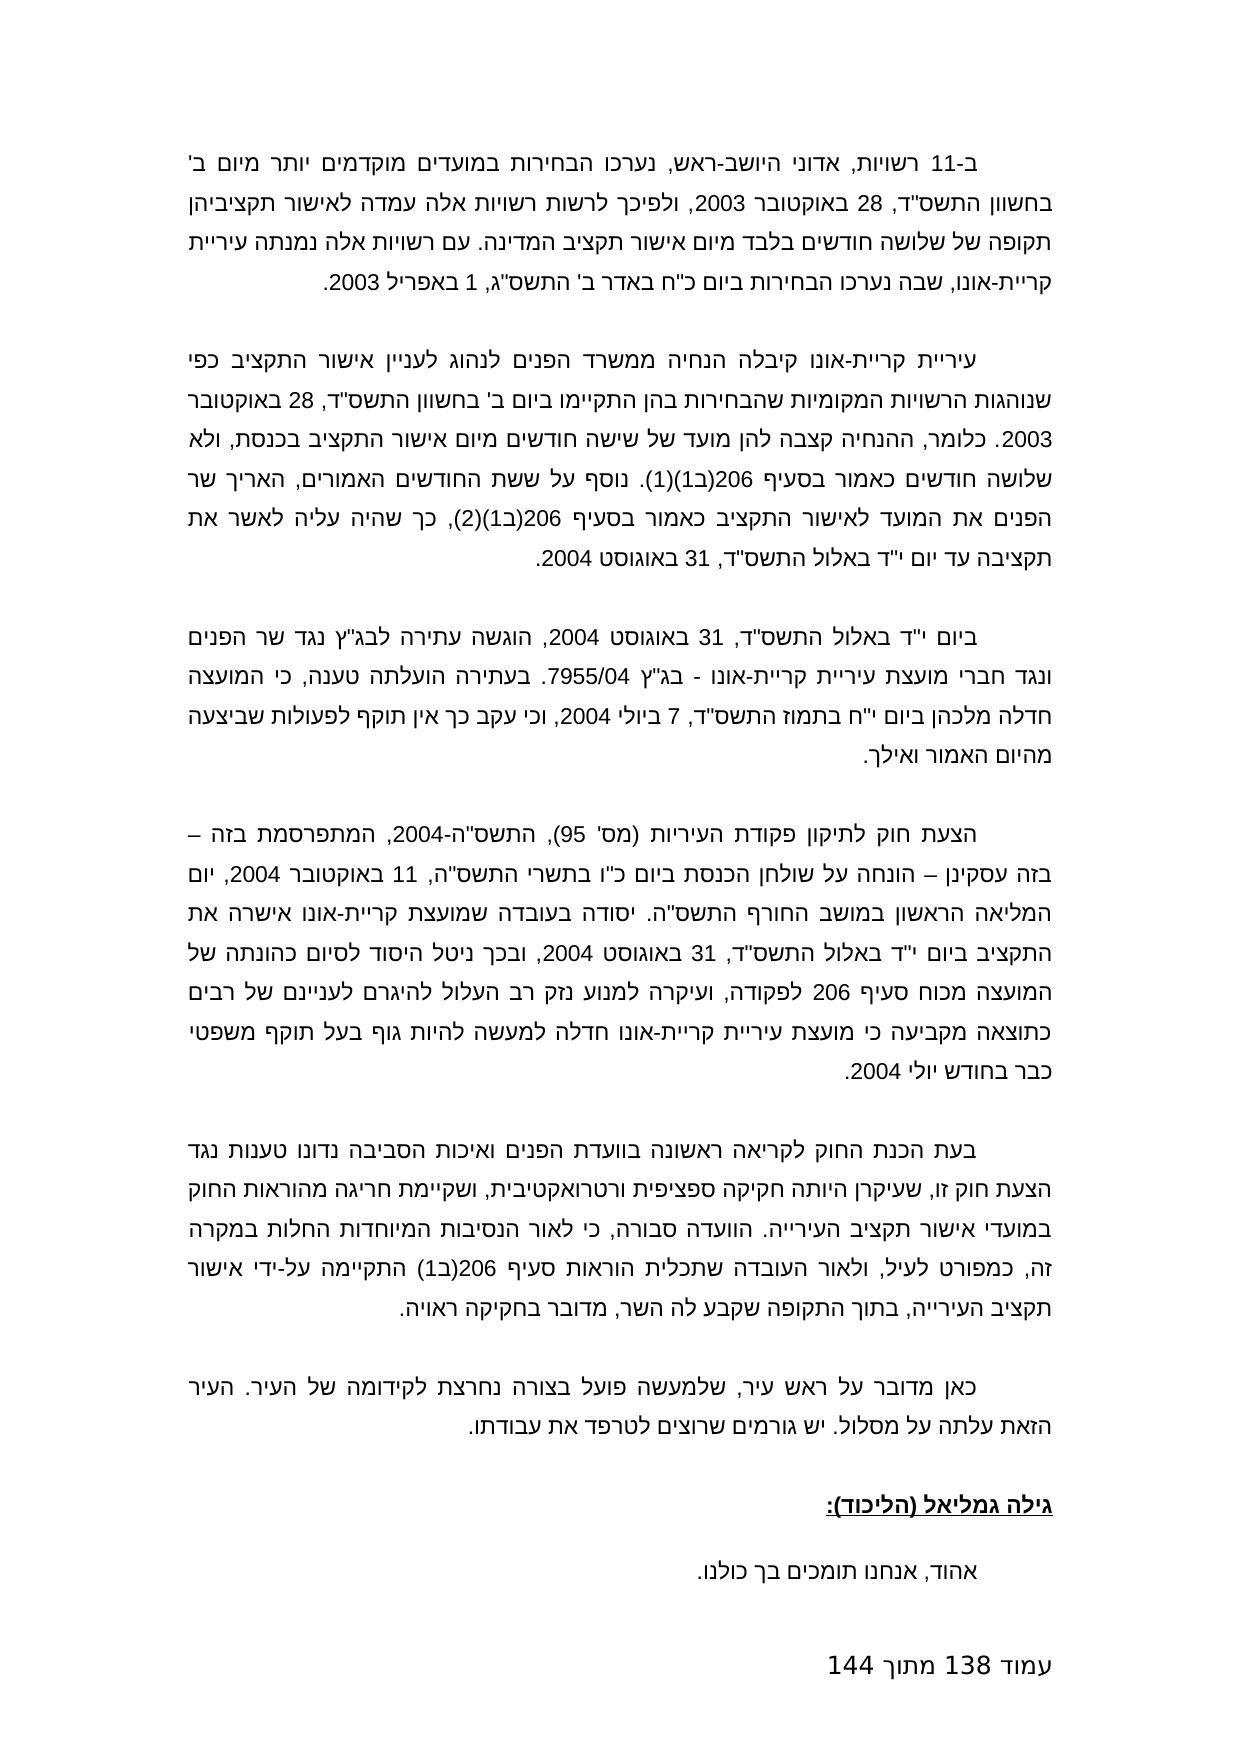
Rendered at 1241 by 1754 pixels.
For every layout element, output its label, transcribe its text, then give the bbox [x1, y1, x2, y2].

text אהוד, אנחנו תומכים בך כולנו. [187, 1558, 1053, 1584]
text גילה גמליאל (הליכוד): [187, 1492, 1053, 1519]
text הצעת חוק לתיקון פקודת העיריות (מס' 95), התשס"ה-2004, המתפרסמת בזה – בזה עסקינן – הונחה על שולחן הכנסת ביום כ"ו בתשרי התשס"ה, 11 באוקטובר 2004, יום המליאה הראשון במושב החורף התשס"ה. יסודה בעובדה שמועצת קריית-אונו אישרה את התקציב ביום י"ד באלול התשס"ד, 31 באוגוסט 2004, ובכך ניטל היסוד לסיום כהונתה של המועצה מכוח סעיף 206 לפקודה, ועיקרה למנוע נזק רב העלול להיגרם לעניינם של רבים כתוצאה מקביעה כי מועצת עיריית קריית-אונו חדלה למעשה להיות גוף בעל תוקף משפטי כבר בחודש יולי 2004. [187, 821, 1053, 1084]
text כאן מדובר על ראש עיר, שלמעשה פועל בצורה נחרצת לקידומה של העיר. העיר הזאת עלתה על מסלול. יש גורמים שרוצים לטרפד את עבודתו. [187, 1374, 1053, 1440]
text ביום י"ד באלול התשס"ד, 31 באוגוסט 2004, הוגשה עתירה לבג"ץ נגד שר הפנים ונגד חברי מועצת עיריית קריית-אונו - בג"ץ 7955/04. בעתירה הועלתה טענה, כי המועצה חדלה מלכהן ביום י"ח בתמוז התשס"ד, 7 ביולי 2004, וכי עקב כך אין תוקף לפעולות שביצעה מהיום האמור ואילך. [187, 624, 1053, 768]
text עיריית קריית-אונו קיבלה הנחיה ממשרד הפנים לנהוג לעניין אישור התקציב כפי שנוהגות הרשויות המקומיות שהבחירות בהן התקיימו ביום ב' בחשוון התשס"ד, 28 באוקטובר 2003. כלומר, ההנחיה קצבה להן מועד של שישה חודשים מיום אישור התקציב בכנסת, ולא שלושה חודשים כאמור בסעיף 206(ב1)(1). נוסף על ששת החודשים האמורים, האריך שר הפנים את המועד לאישור התקציב כאמור בסעיף 206(ב1)(2), כך שהיה עליה לאשר את תקציבה עד יום י"ד באלול התשס"ד, 31 באוגוסט 2004. [187, 347, 1053, 571]
text ב-11 רשויות, אדוני היושב-ראש, נערכו הבחירות במועדים מוקדמים יותר מיום ב' בחשוון התשס"ד, 28 באוקטובר 2003, ולפיכך לרשות רשויות אלה עמדה לאישור תקציביהן תקופה של שלושה חודשים בלבד מיום אישור תקציב המדינה. עם רשויות אלה נמנתה עיריית קריית-אונו, שבה נערכו הבחירות ביום כ"ח באדר ב' התשס"ג, 1 באפריל 2003. [187, 150, 1053, 295]
text בעת הכנת החוק לקריאה ראשונה בוועדת הפנים ואיכות הסביבה נדונו טענות נגד הצעת חוק זו, שעיקרן היותה חקיקה ספציפית ורטרואקטיבית, ושקיימת חריגה מהוראות החוק במועדי אישור תקציב העירייה. הוועדה סבורה, כי לאור הנסיבות המיוחדות החלות במקרה זה, כמפורט לעיל, ולאור העובדה שתכלית הוראות סעיף 206(ב1) התקיימה על-ידי אישור תקציב העירייה, בתוך התקופה שקבע לה השר, מדובר בחקיקה ראויה. [187, 1137, 1053, 1321]
